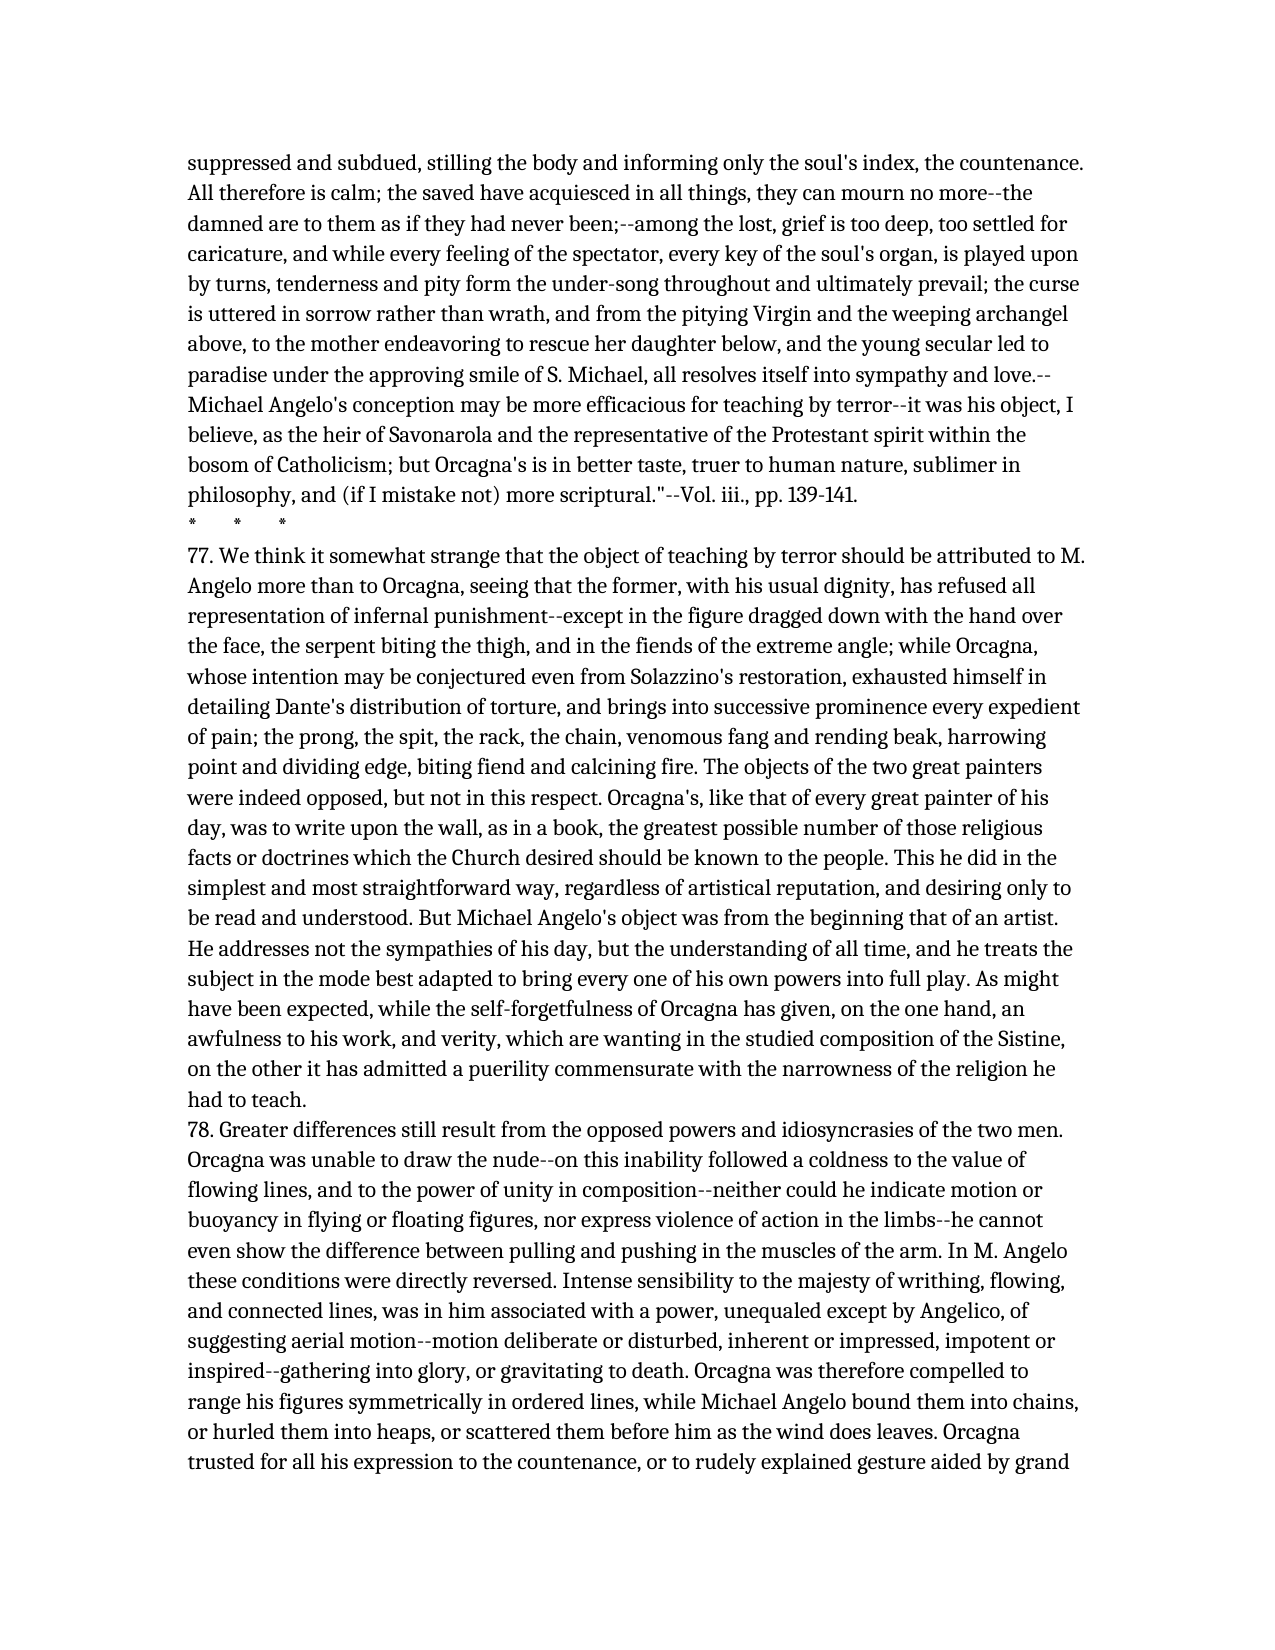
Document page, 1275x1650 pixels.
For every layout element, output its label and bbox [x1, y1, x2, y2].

text [187, 150, 1087, 1475]
